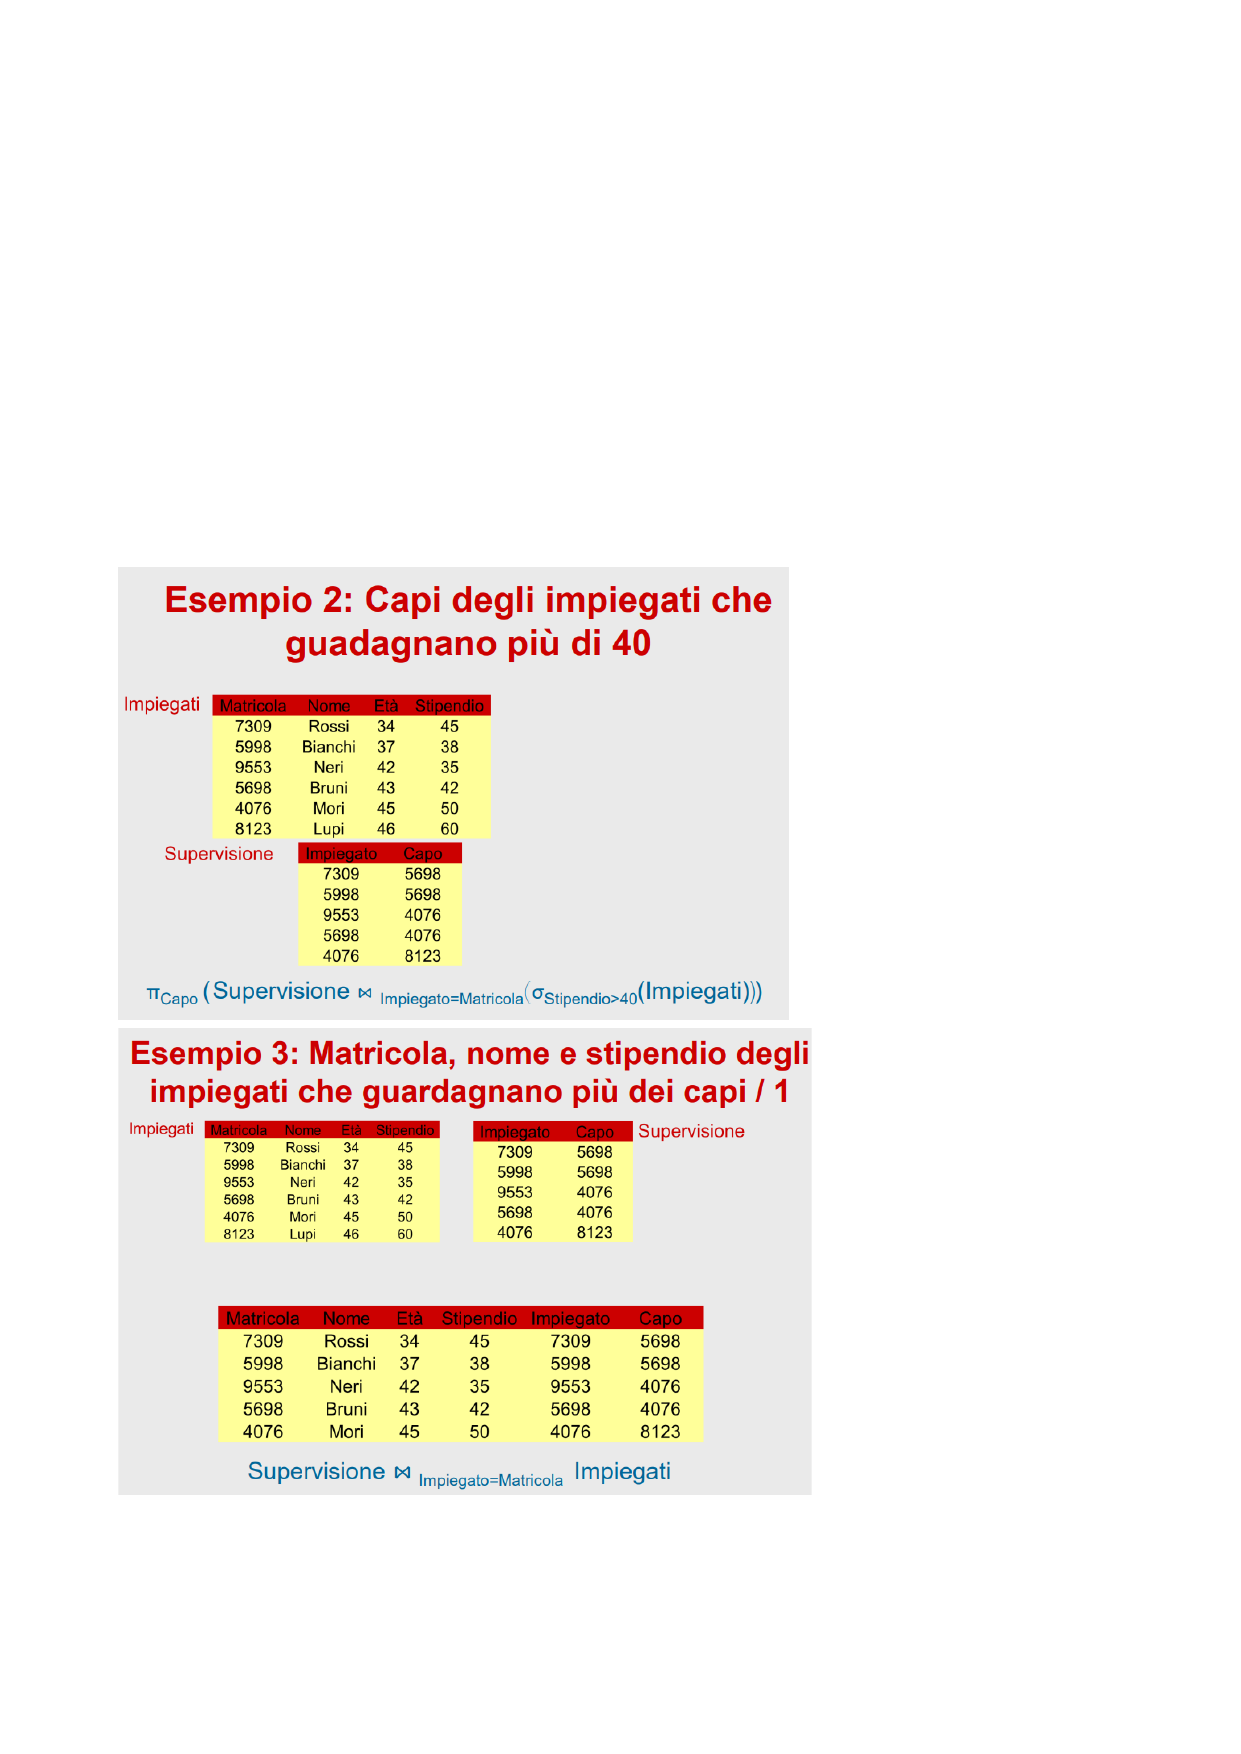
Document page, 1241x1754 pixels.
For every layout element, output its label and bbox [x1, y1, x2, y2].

picture [118, 567, 789, 1020]
picture [118, 1028, 812, 1495]
